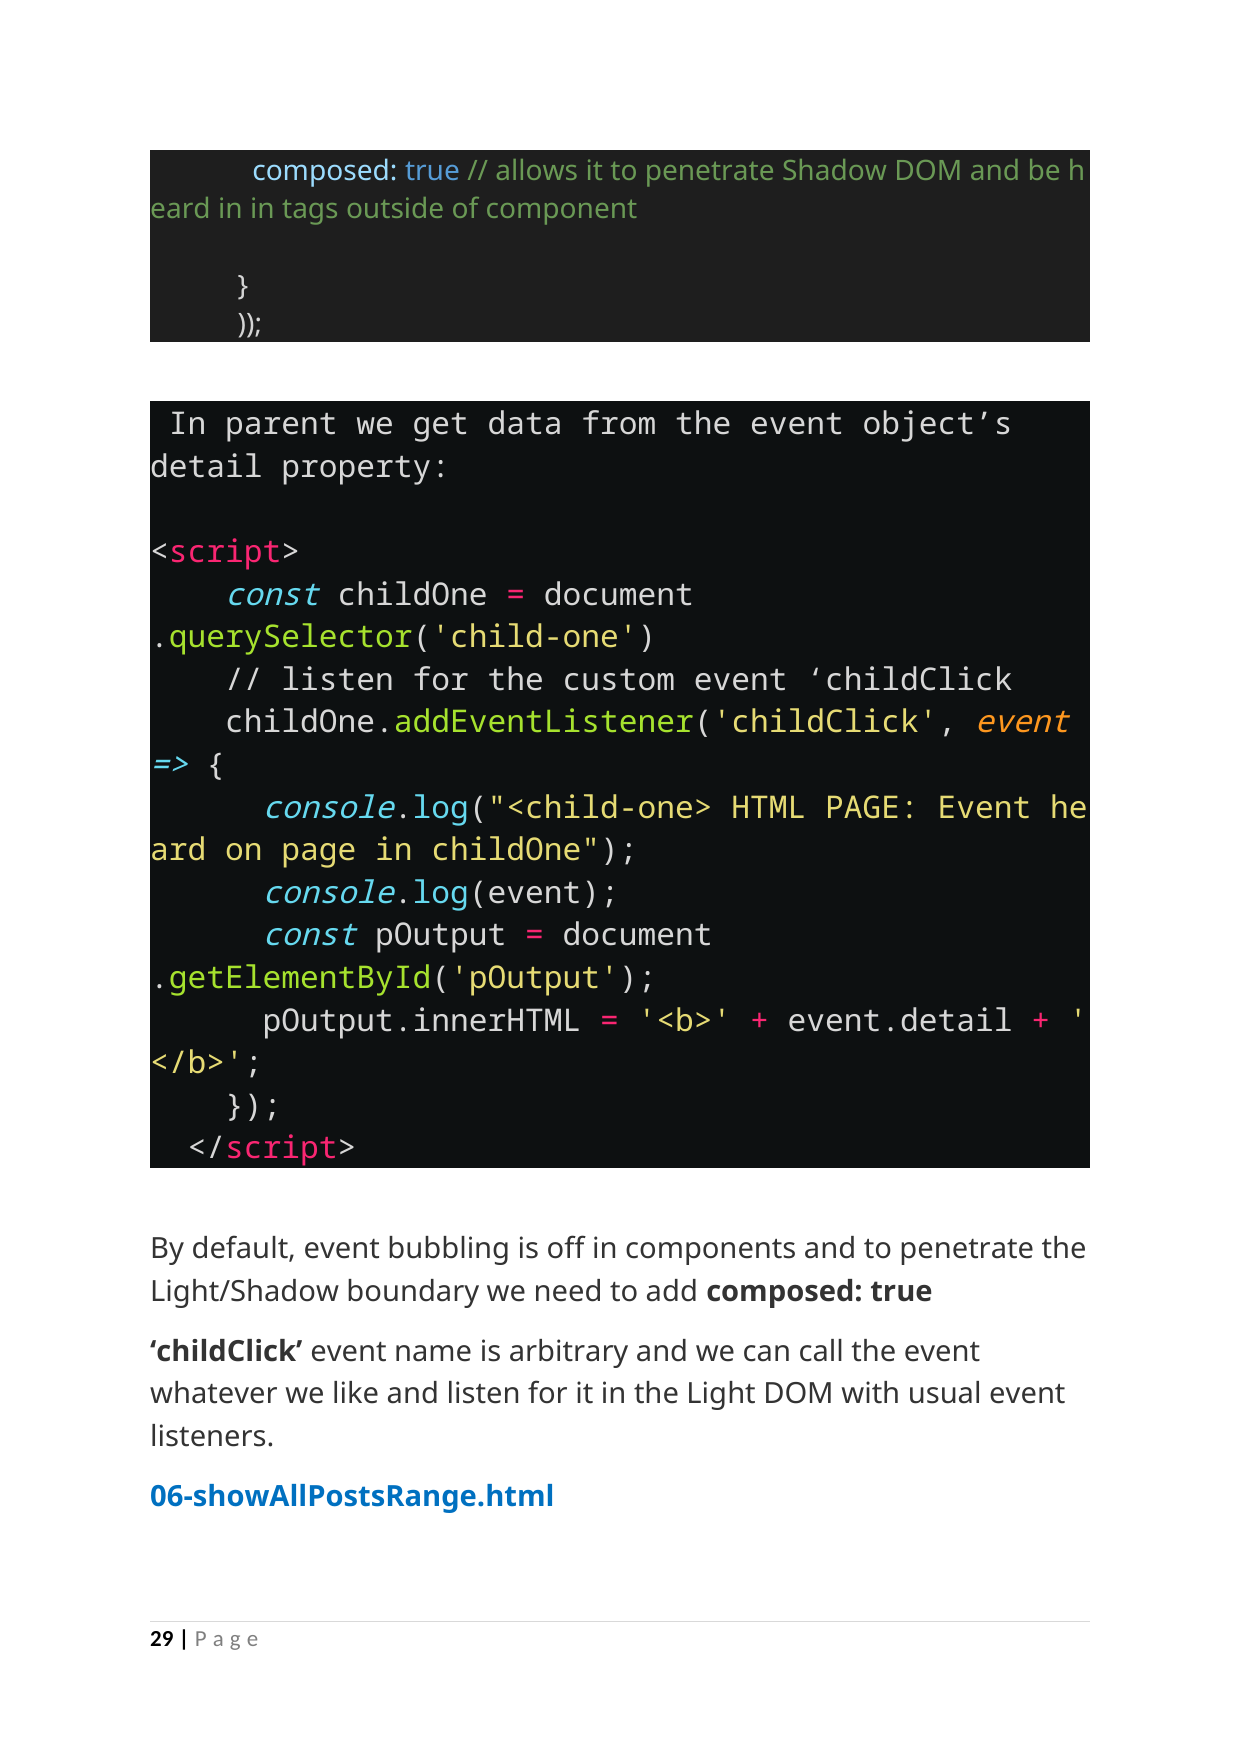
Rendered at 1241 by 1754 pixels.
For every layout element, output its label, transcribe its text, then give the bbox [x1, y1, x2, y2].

list 06-showAllPostsRange.html [150, 1475, 1090, 1514]
text pOutput.innerHTML = '<b>' + event.detail + '</b>'; [150, 998, 1090, 1083]
text const childOne = document.querySelector('child-one') [150, 572, 1090, 657]
text </script> [150, 1125, 1090, 1168]
text // listen for the custom event ‘childClick [150, 657, 1090, 699]
text In parent we get data from the event object’s detail property: [150, 401, 1090, 486]
text )); [150, 303, 1090, 342]
text } [150, 265, 1090, 303]
text const pOutput = document.getElementById('pOutput'); [150, 912, 1090, 998]
text console.log(event); [150, 870, 1090, 912]
text childOne.addEventListener('childClick', event => { [150, 699, 1090, 784]
text <script> [150, 529, 1090, 572]
text }); [150, 1083, 1090, 1125]
text composed: true // allows it to penetrate Shadow DOM and be heard in in tags outside of component [150, 150, 1090, 227]
text console.log("<child-one> HTML PAGE: Event heard on page in childOne"); [150, 784, 1090, 870]
text ‘childClick’ event name is arbitrary and we can call the event whatever we like and listen for it in the Light DOM with usual event listeners. [150, 1330, 1090, 1455]
text By default, event bubbling is off in components and to penetrate the Light/Shadow boundary we need to add composed: true [150, 1227, 1090, 1310]
